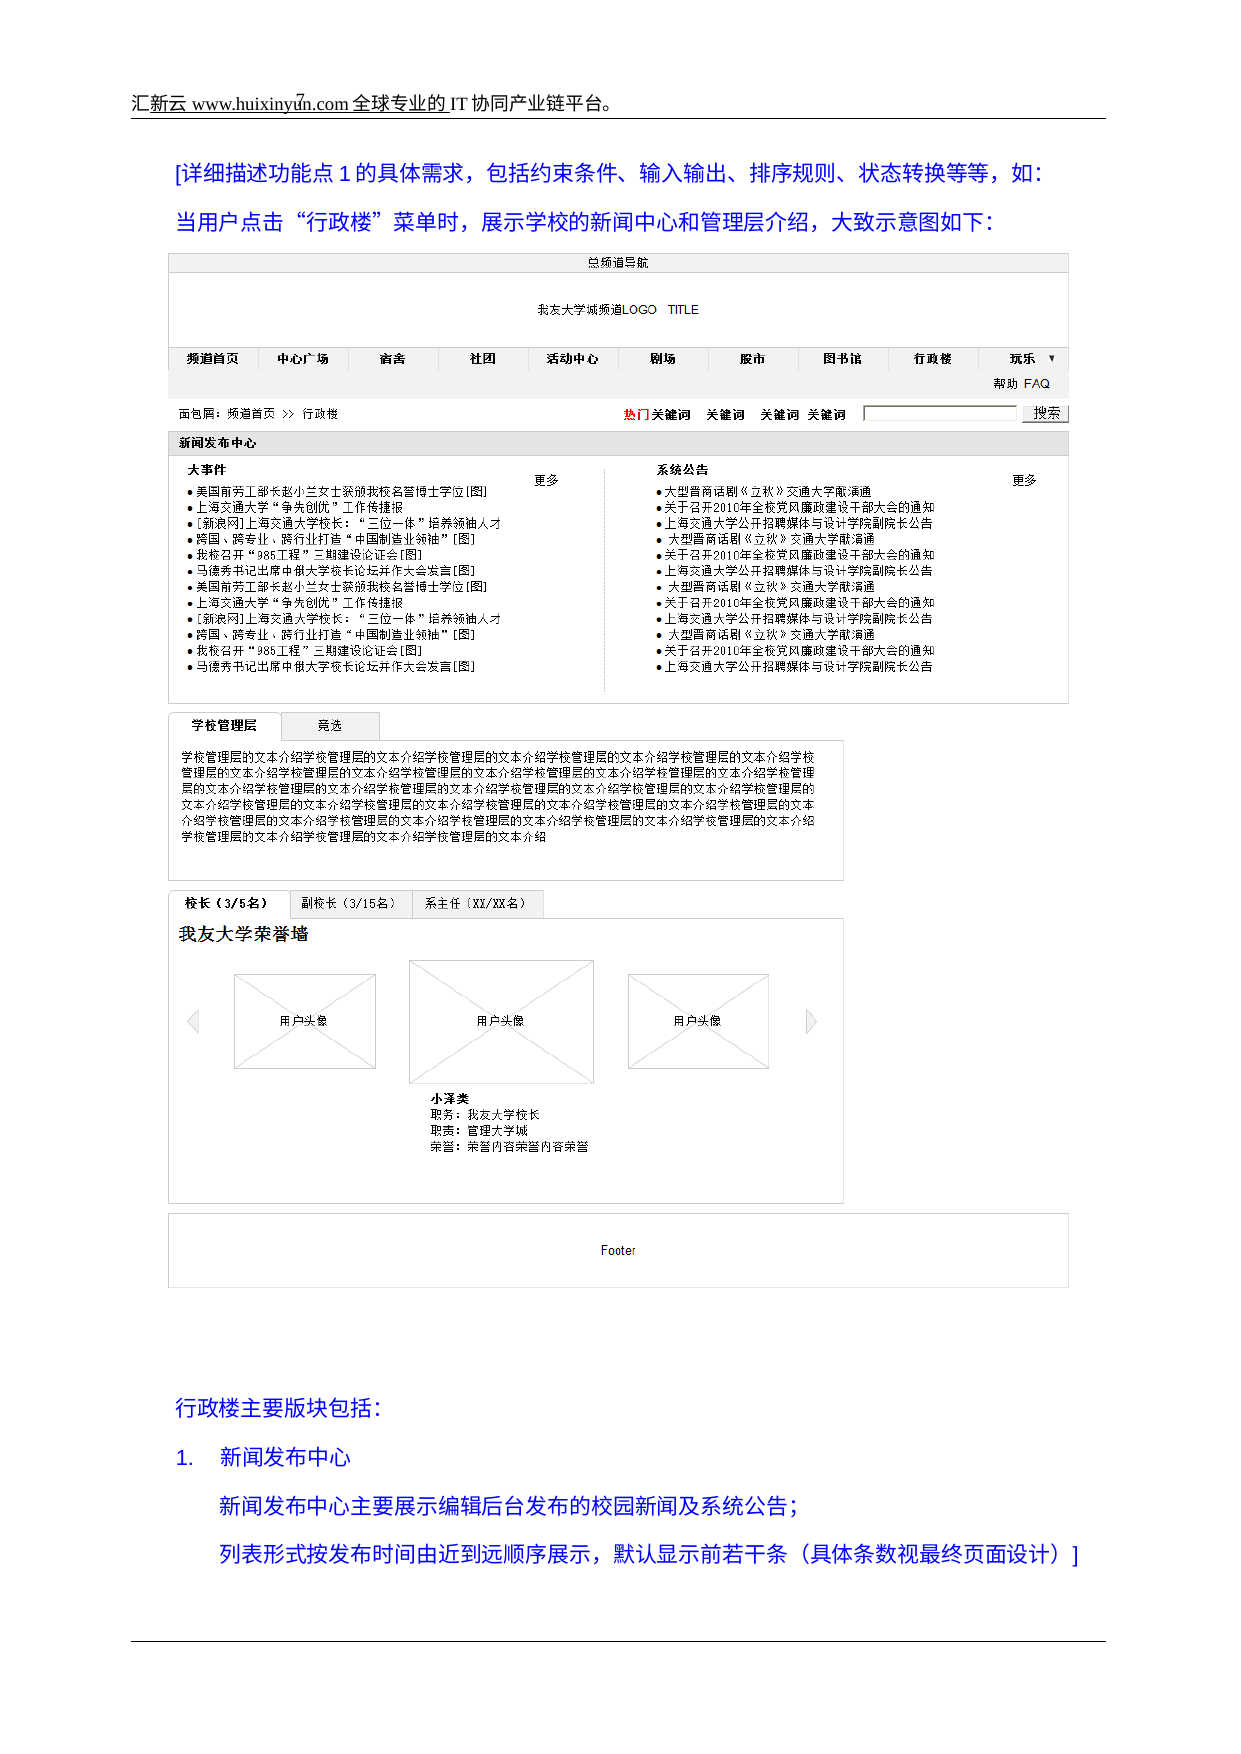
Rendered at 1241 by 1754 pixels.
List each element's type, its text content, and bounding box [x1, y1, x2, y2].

text 当用户点击“行政楼”菜单时，展示学校的新闻中心和管理层介绍，大致示意图如下： [131, 204, 1106, 237]
text [详细描述功能点1的具体需求，包括约束条件、输入输出、排序规则、状态转换等等，如： [131, 156, 1106, 188]
picture [168, 253, 1069, 1288]
text 行政楼主要版块包括： [131, 1391, 1106, 1423]
text 列表形式按发布时间由近到远顺序展示，默认显示前若干条（具体条数视最终页面设计）] [175, 1537, 1106, 1569]
text 新闻发布中心主要展示编辑后台发布的校园新闻及系统公告； [175, 1488, 1106, 1521]
list 新闻发布中心 [176, 1439, 1106, 1472]
